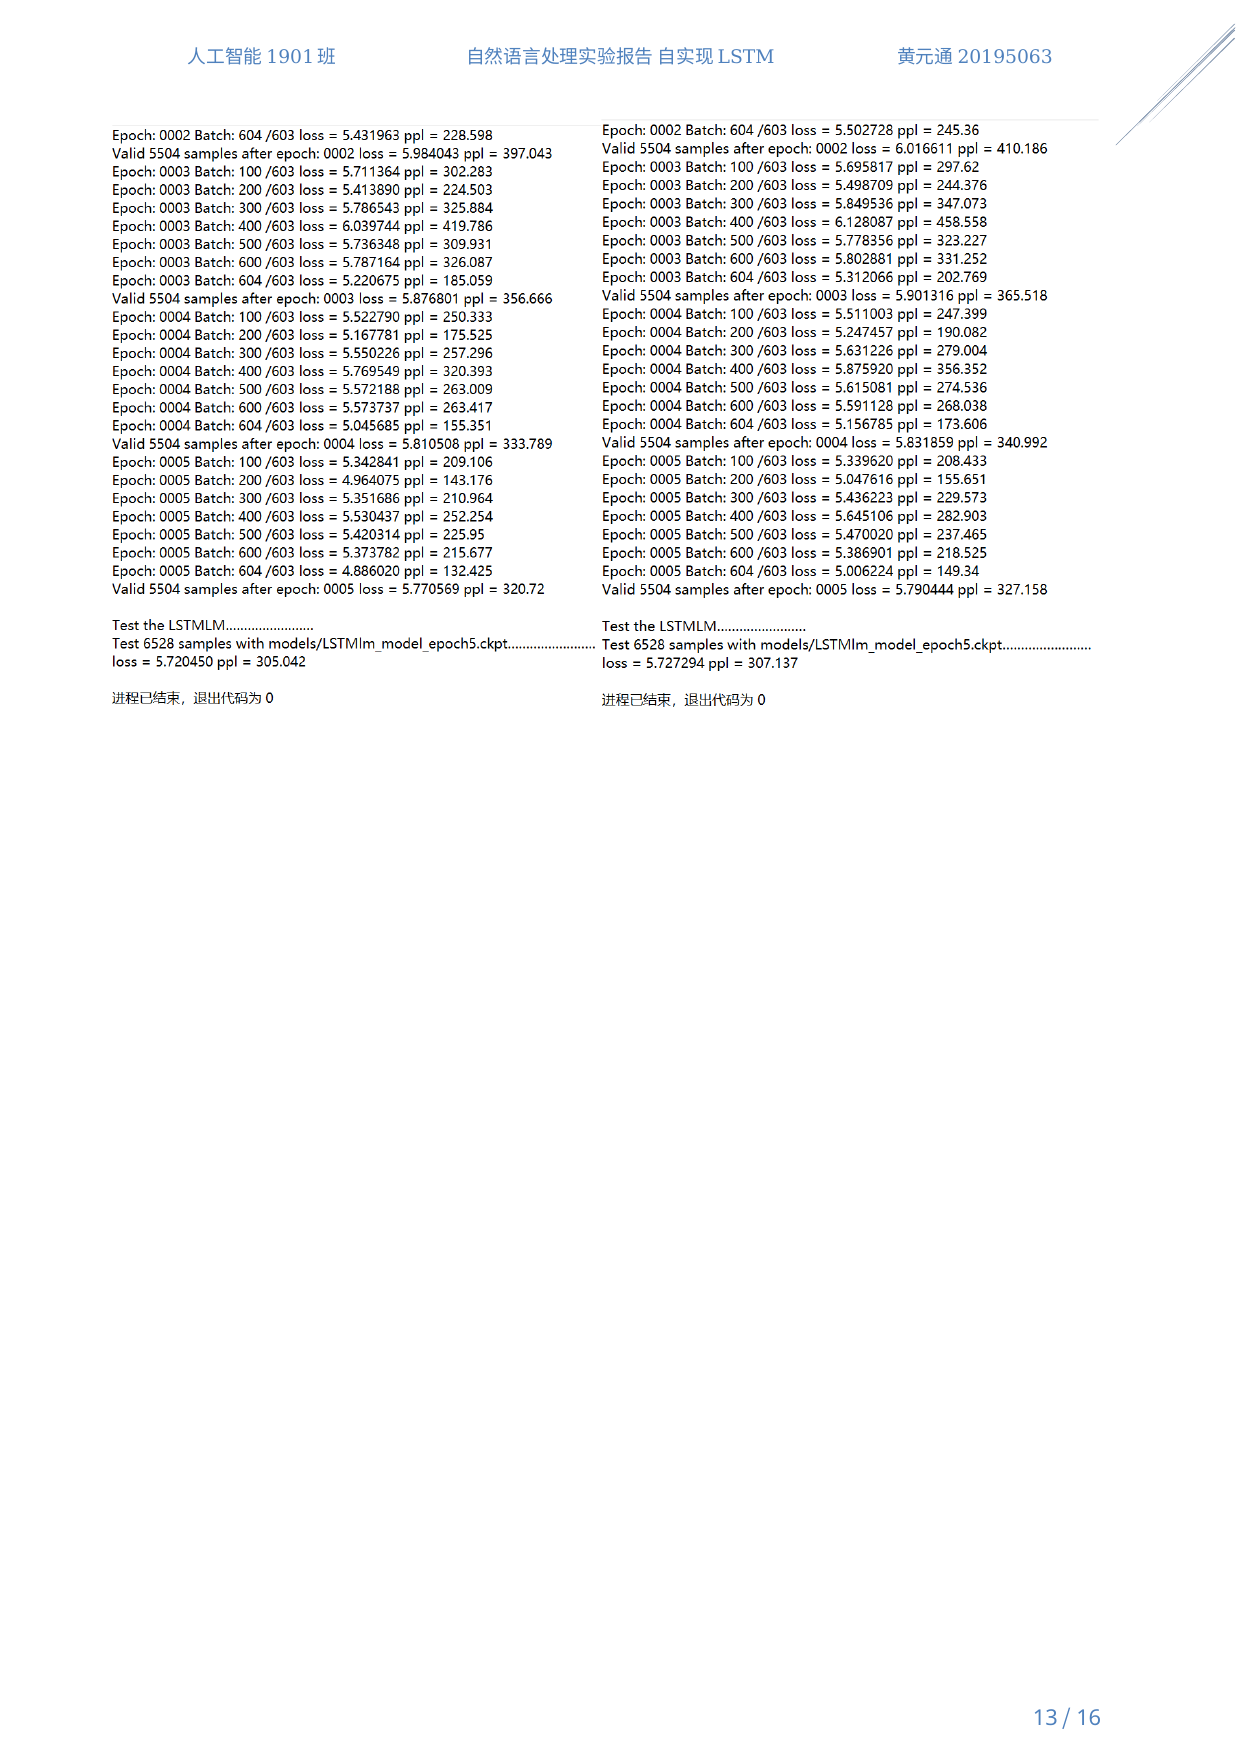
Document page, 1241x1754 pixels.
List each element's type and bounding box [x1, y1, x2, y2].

picture [112, 119, 1099, 709]
